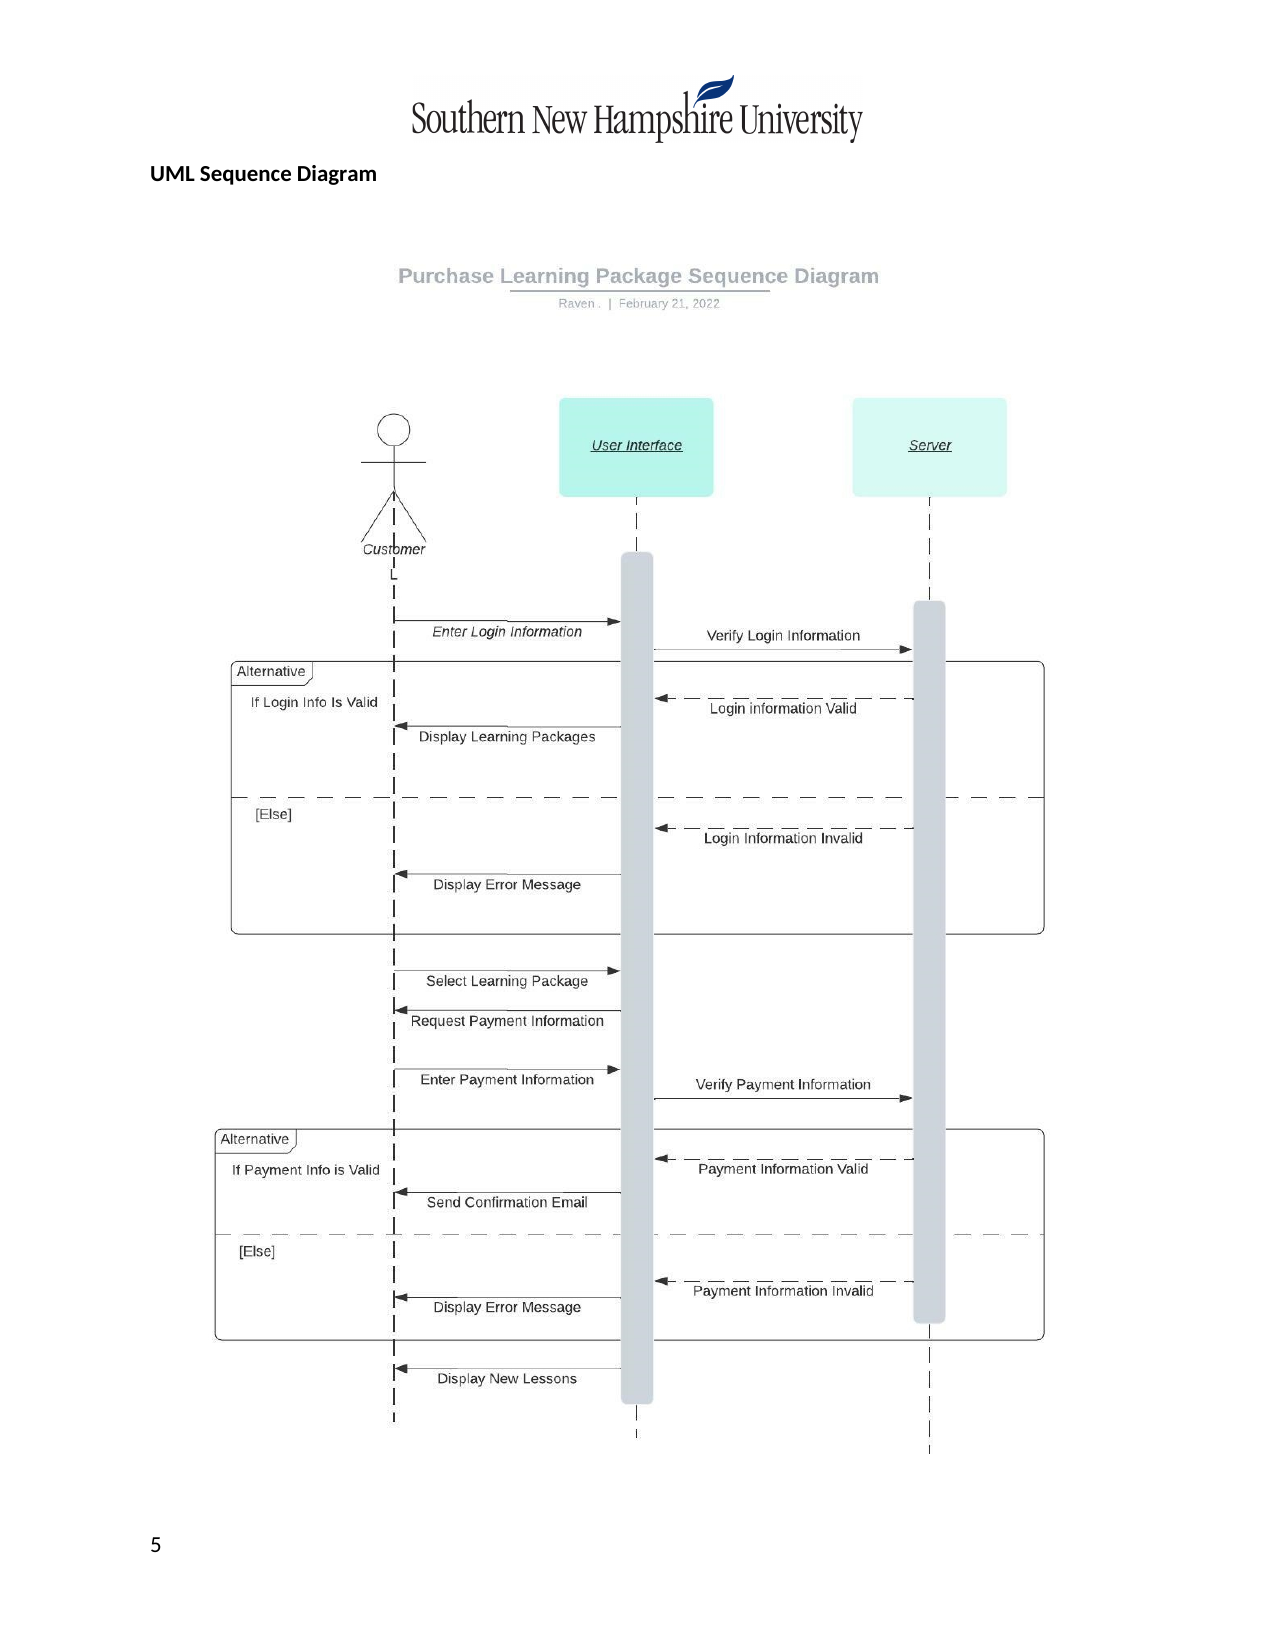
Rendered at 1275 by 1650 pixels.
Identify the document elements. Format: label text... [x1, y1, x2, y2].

subtitle UML Sequence Diagram [150, 159, 1125, 187]
picture [200, 186, 1075, 1486]
picture [412, 75, 863, 143]
